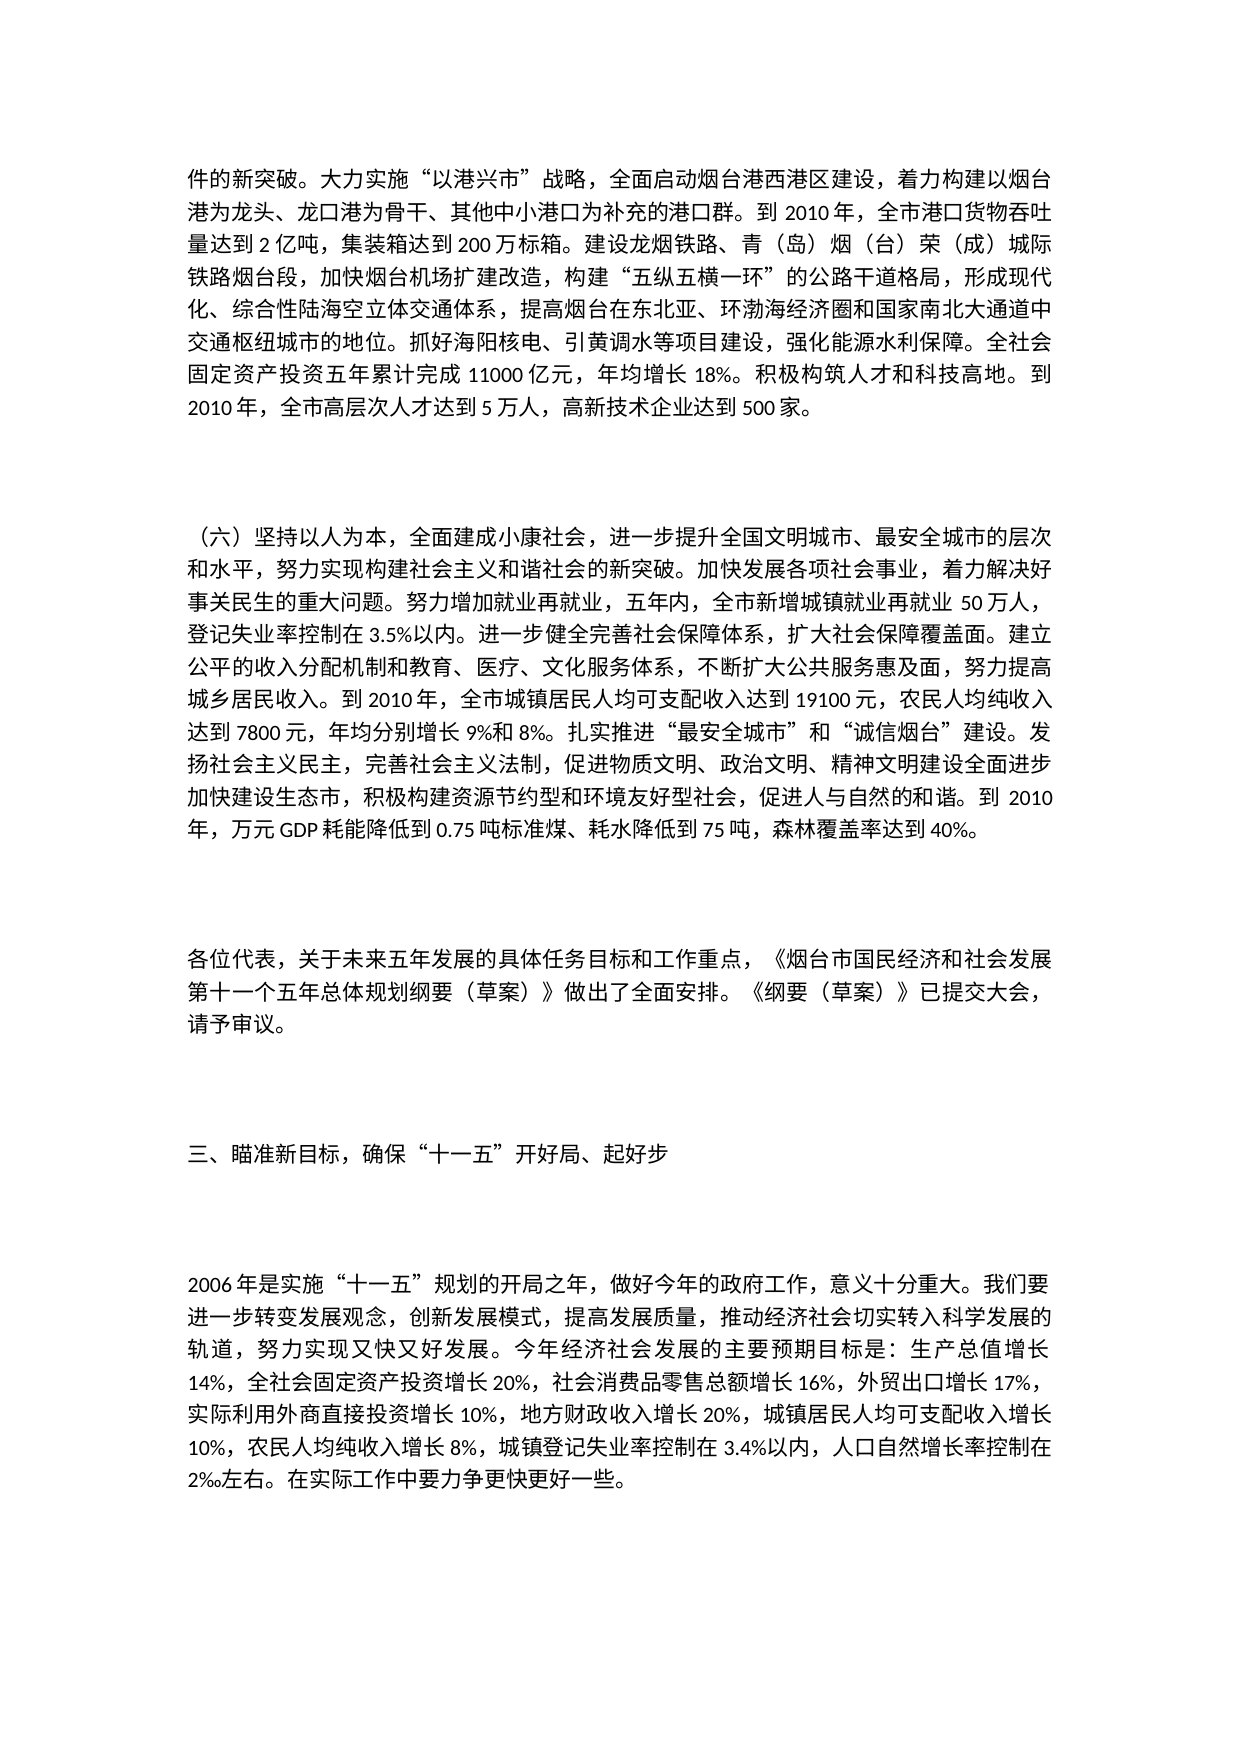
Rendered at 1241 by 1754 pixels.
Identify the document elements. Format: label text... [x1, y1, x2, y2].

text 各位代表，关于未来五年发展的具体任务目标和工作重点，《烟台市国民经济和社会发展第十一个五年总体规划纲要（草案）》做出了全面安排。《纲要（草案）》已提交大会，请予审议。 [187, 942, 1053, 1039]
text 三、瞄准新目标，确保“十一五”开好局、起好步 [187, 1137, 1053, 1169]
text （六）坚持以人为本，全面建成小康社会，进一步提升全国文明城市、最安全城市的层次和水平，努力实现构建社会主义和谐社会的新突破。加快发展各项社会事业，着力解决好事关民生的重大问题。努力增加就业再就业，五年内，全市新增城镇就业再就业50万人，登记失业率控制在3.5%以内。进一步健全完善社会保障体系，扩大社会保障覆盖面。建立公平的收入分配机制和教育、医疗、文化服务体系，不断扩大公共服务惠及面，努力提高城乡居民收入。到2010年，全市城镇居民人均可支配收入达到19100元，农民人均纯收入达到7800元，年均分别增长9%和8%。扎实推进“最安全城市”和“诚信烟台”建设。发扬社会主义民主，完善社会主义法制，促进物质文明、政治文明、精神文明建设全面进步。加快建设生态市，积极构建资源节约型和环境友好型社会，促进人与自然的和谐。到2010年，万元GDP耗能降低到0.75吨标准煤、耗水降低到75吨，森林覆盖率达到40%。 [187, 519, 1053, 844]
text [187, 162, 1053, 422]
text 2006年是实施“十一五”规划的开局之年，做好今年的政府工作，意义十分重大。我们要进一步转变发展观念，创新发展模式，提高发展质量，推动经济社会切实转入科学发展的轨道，努力实现又快又好发展。今年经济社会发展的主要预期目标是：生产总值增长14%，全社会固定资产投资增长20%，社会消费品零售总额增长16%，外贸出口增长17%，实际利用外商直接投资增长10%，地方财政收入增长20%，城镇居民人均可支配收入增长10%，农民人均纯收入增长8%，城镇登记失业率控制在3.4%以内，人口自然增长率控制在2‰左右。在实际工作中要力争更快更好一些。 [187, 1267, 1053, 1494]
